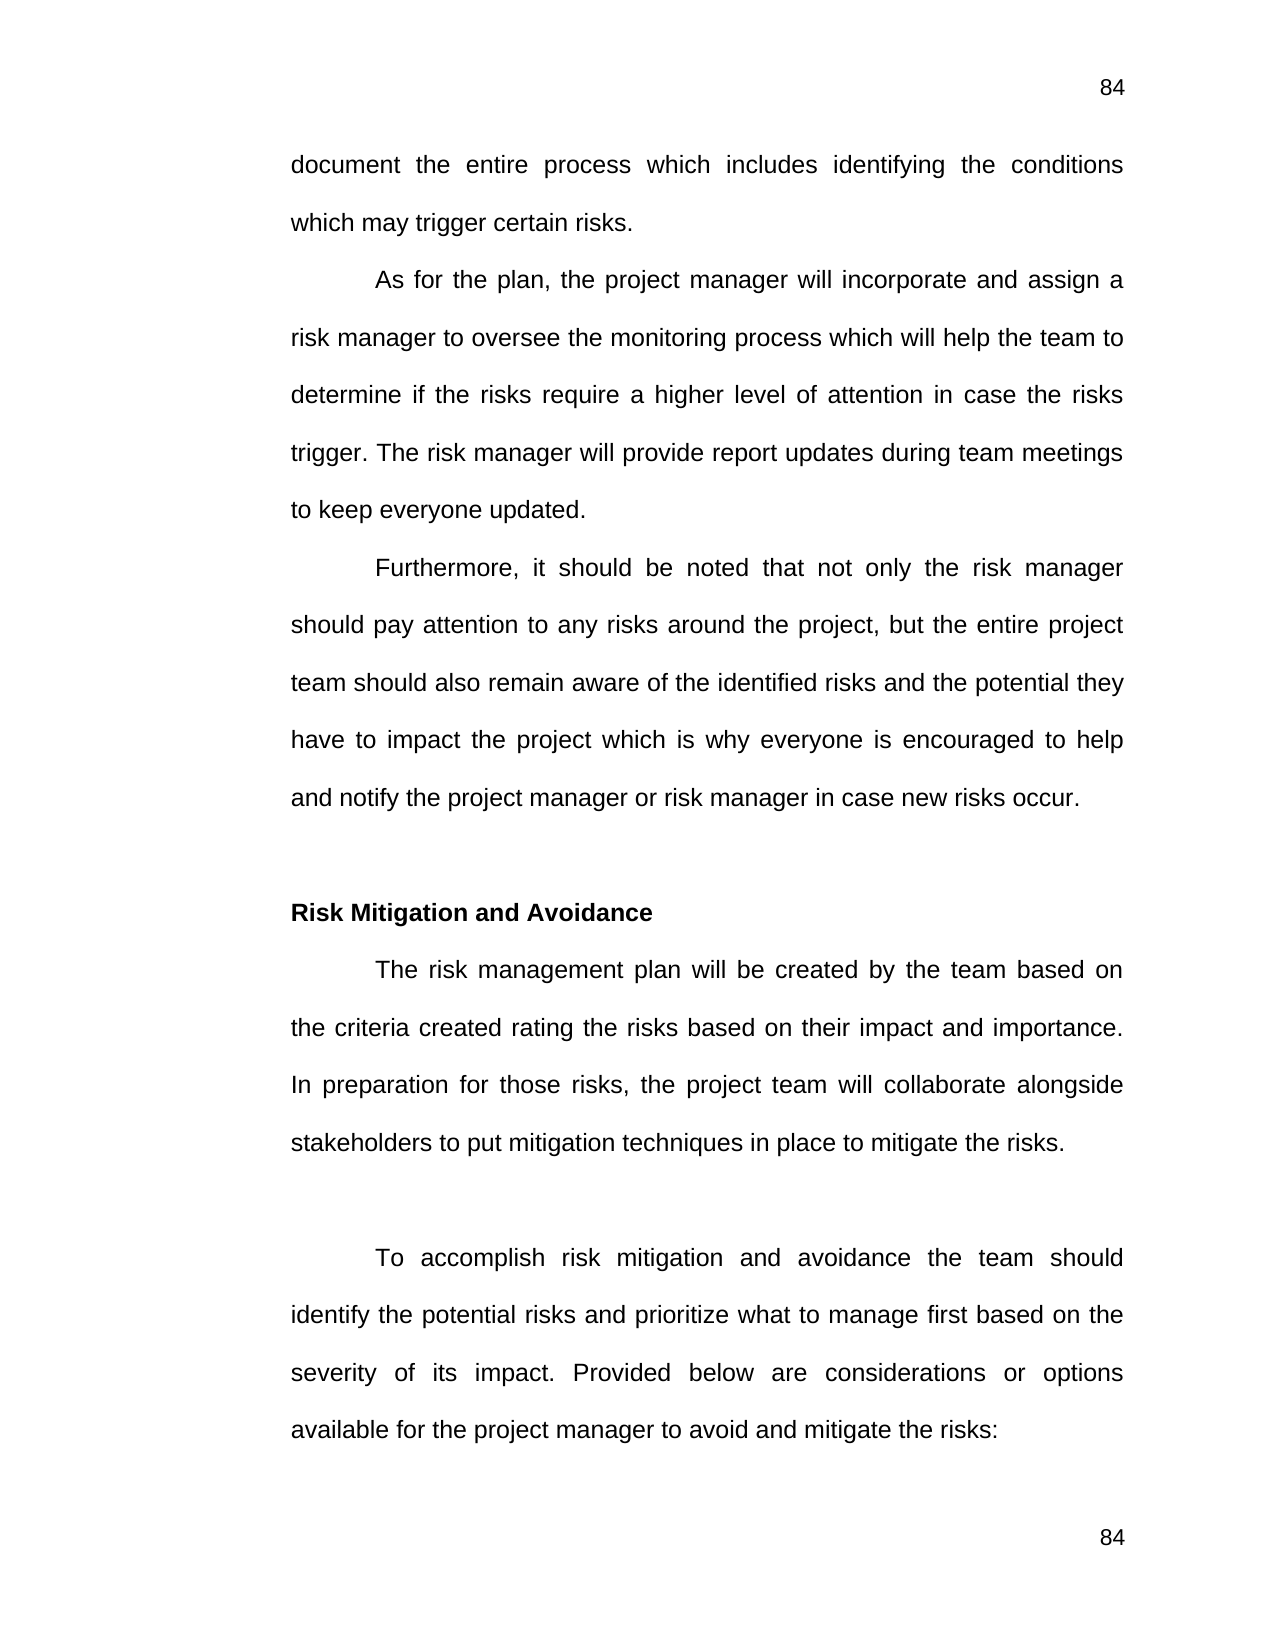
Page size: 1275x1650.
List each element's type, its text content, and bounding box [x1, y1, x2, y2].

text As for the plan, the project manager will incorporate and assign a risk manager to oversee the monitoring process which will help the team to determine if the risks require a higher level of attention in case the risks trigger. The risk manager will provide report updates during team meetings to keep everyone updated. [291, 265, 1125, 524]
subtitle Risk Mitigation and Avoidance [216, 897, 1125, 926]
text Furthermore, it should be noted that not only the risk manager should pay attention to any risks around the project, but the entire project team should also remain aware of the identified risks and the potential they have to impact the project which is why everyone is encouraged to help and notify the project manager or risk manager in case new risks occur. [291, 552, 1125, 811]
